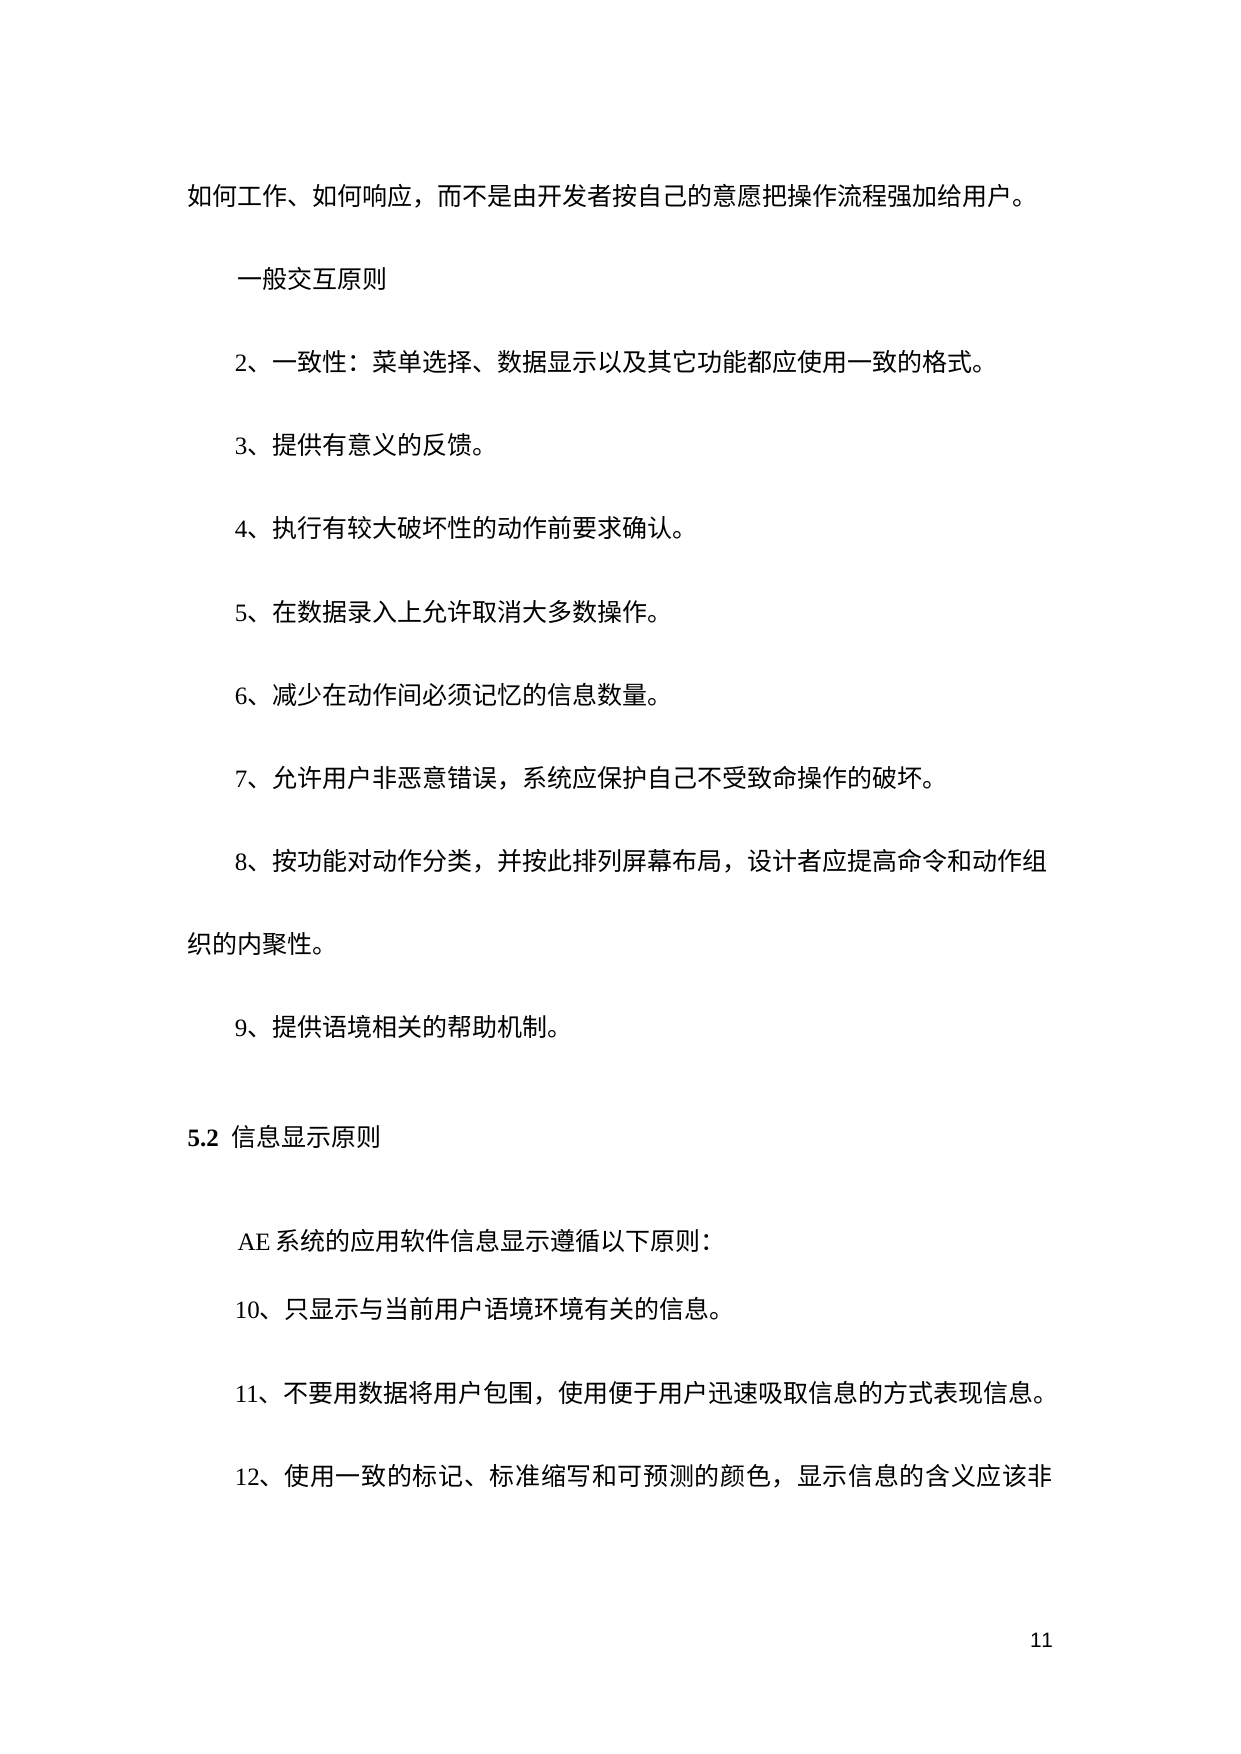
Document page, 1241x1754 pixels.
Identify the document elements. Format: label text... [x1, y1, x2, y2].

list 在数据录入上允许取消大多数操作。 [234, 578, 1053, 643]
list 按功能对动作分类，并按此排列屏幕布局，设计者应提高命令和动作组 [234, 827, 1053, 892]
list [187, 162, 1053, 227]
list 只显示与当前用户语境环境有关的信息。 [234, 1276, 1053, 1341]
list 不要用数据将用户包围，使用便于用户迅速吸取信息的方式表现信息。 [234, 1359, 1053, 1424]
list 提供有意义的反馈。 [234, 411, 1053, 476]
list 提供语境相关的帮助机制。 [234, 993, 1053, 1058]
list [234, 1442, 1053, 1507]
list 一致性：菜单选择、数据显示以及其它功能都应使用一致的格式。 [234, 328, 1053, 393]
list 减少在动作间必须记忆的信息数量。 [234, 661, 1053, 726]
list 一般交互原则 [237, 245, 1053, 310]
list 允许用户非恶意错误，系统应保护自己不受致命操作的破坏。 [234, 744, 1053, 809]
text AE系统的应用软件信息显示遵循以下原则： [187, 1221, 1053, 1257]
list 织的内聚性。 [187, 910, 1053, 975]
list 执行有较大破坏性的动作前要求确认。 [234, 494, 1053, 559]
subtitle 信息显示原则 [187, 1103, 1053, 1168]
